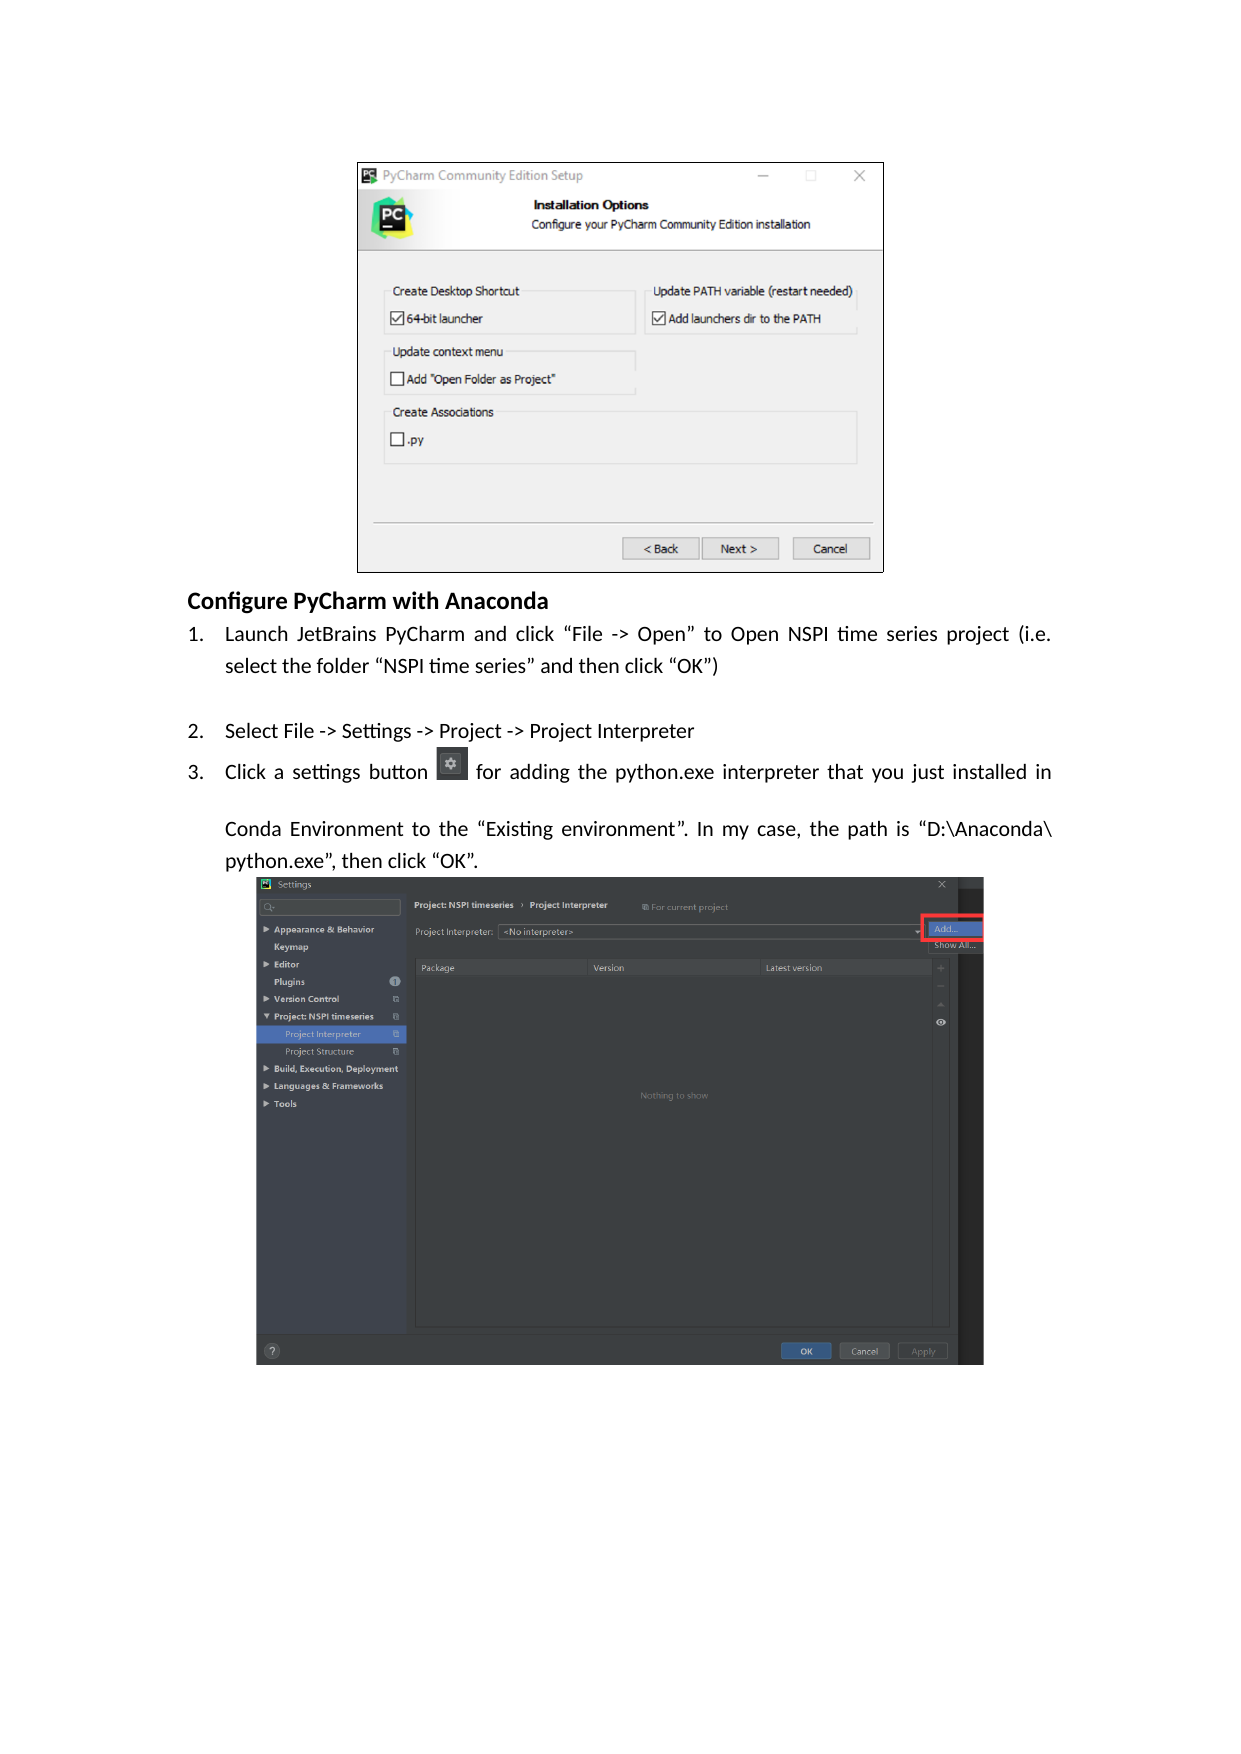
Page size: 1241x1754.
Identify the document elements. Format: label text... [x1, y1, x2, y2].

text Configure PyCharm with Anaconda [187, 584, 1053, 617]
picture [256, 877, 984, 1365]
picture [436, 747, 468, 780]
list Select File -> Settings -> Project -> Project Interpreter [187, 714, 1053, 747]
picture [358, 163, 883, 572]
list Launch JetBrains PyCharm and click “File -> Open” to Open NSPI time series project (i.e. select the folder “NSPI time series” and then click “OK”) [187, 617, 1053, 682]
list Click a settings button for adding the python.exe interpreter that you just installed in Conda Environment to the “Existing environment”. In my case, the path is “D:\Anaconda\python.exe”, then click “OK”. [187, 747, 1053, 877]
